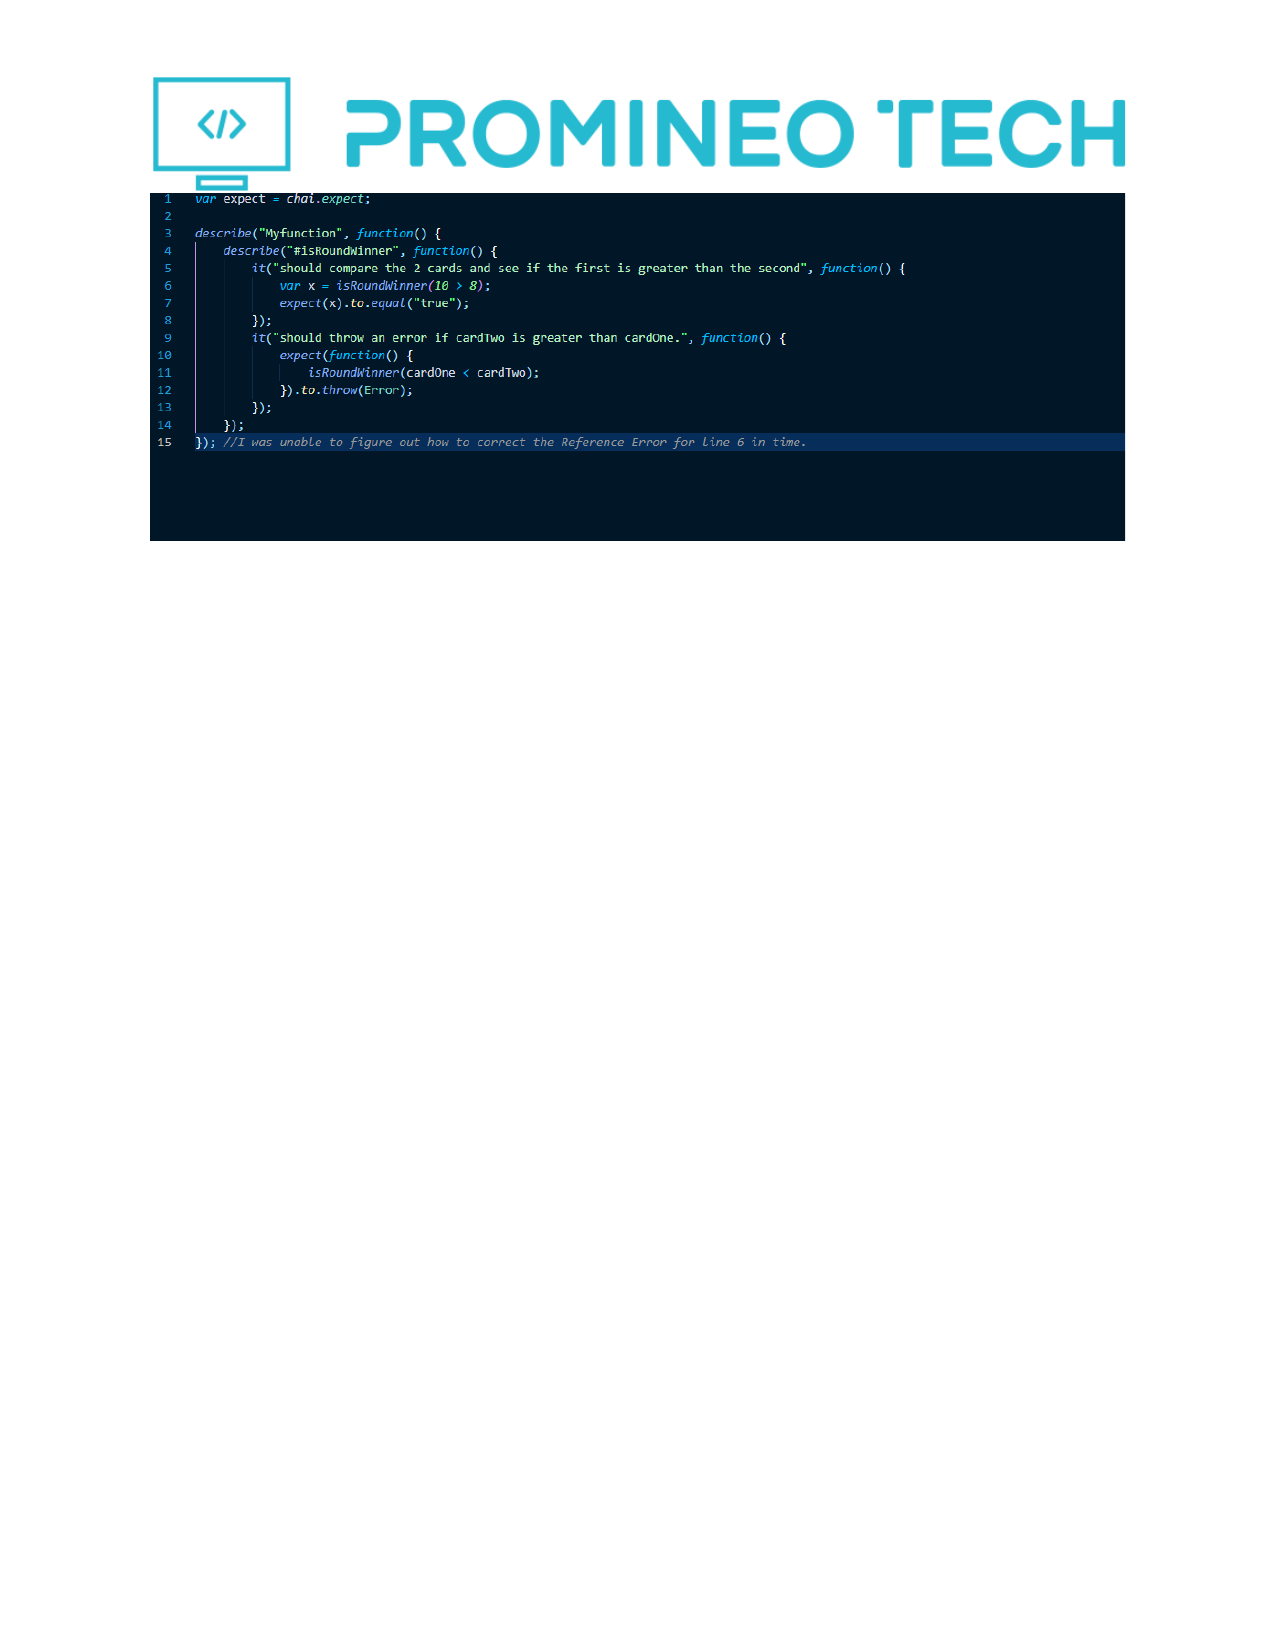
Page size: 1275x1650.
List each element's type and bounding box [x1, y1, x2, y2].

picture [150, 75, 1125, 541]
